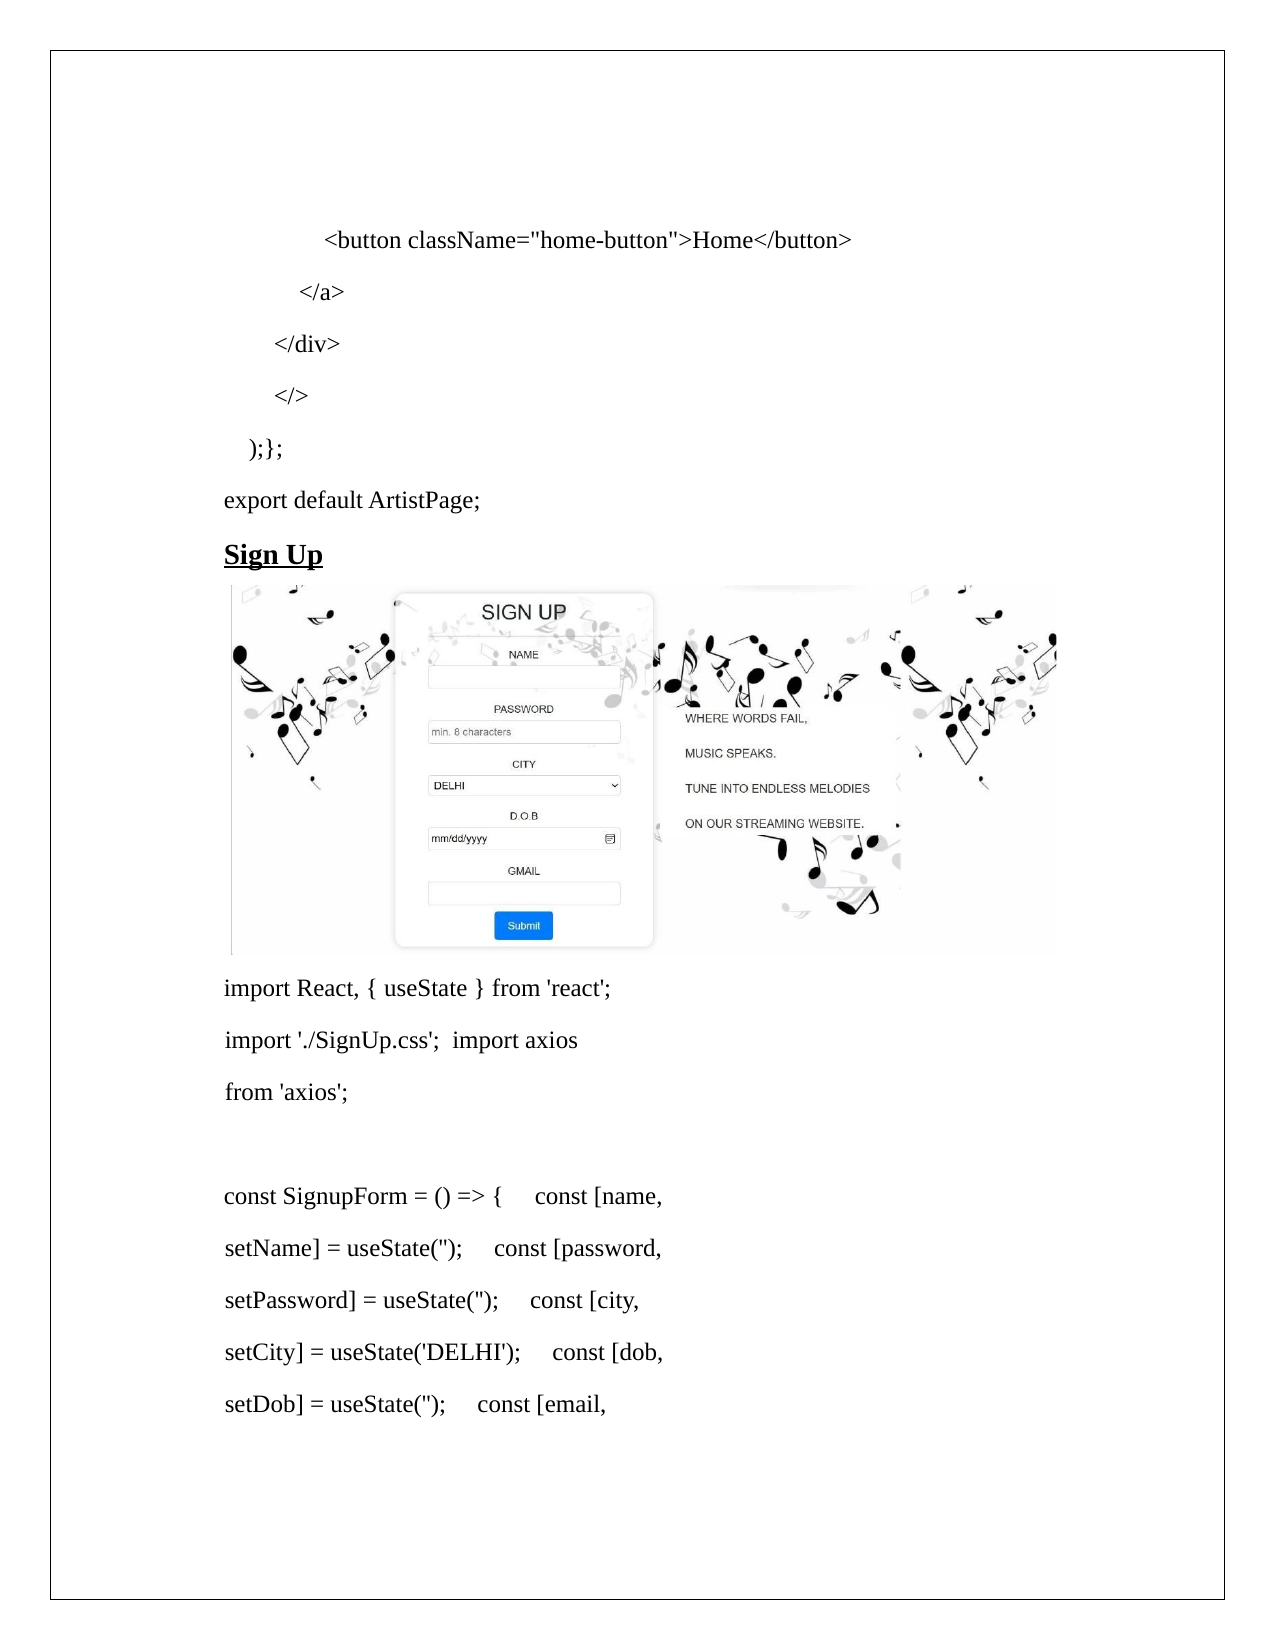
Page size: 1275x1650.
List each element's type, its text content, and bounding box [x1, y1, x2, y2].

text <button className="home-button">Home</button> [223, 226, 1056, 254]
picture [231, 585, 1057, 955]
text export default ArtistPage; [223, 485, 1056, 514]
subtitle Sign Up [223, 537, 1154, 571]
text </div> [223, 329, 1056, 358]
text import React, { useState } from 'react'; import './SignUp.css'; import axios from 'axios'; [223, 973, 612, 1106]
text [223, 1181, 698, 1418]
text );}; [223, 433, 1056, 462]
text </a> [223, 277, 1056, 306]
text </> [223, 381, 1056, 410]
